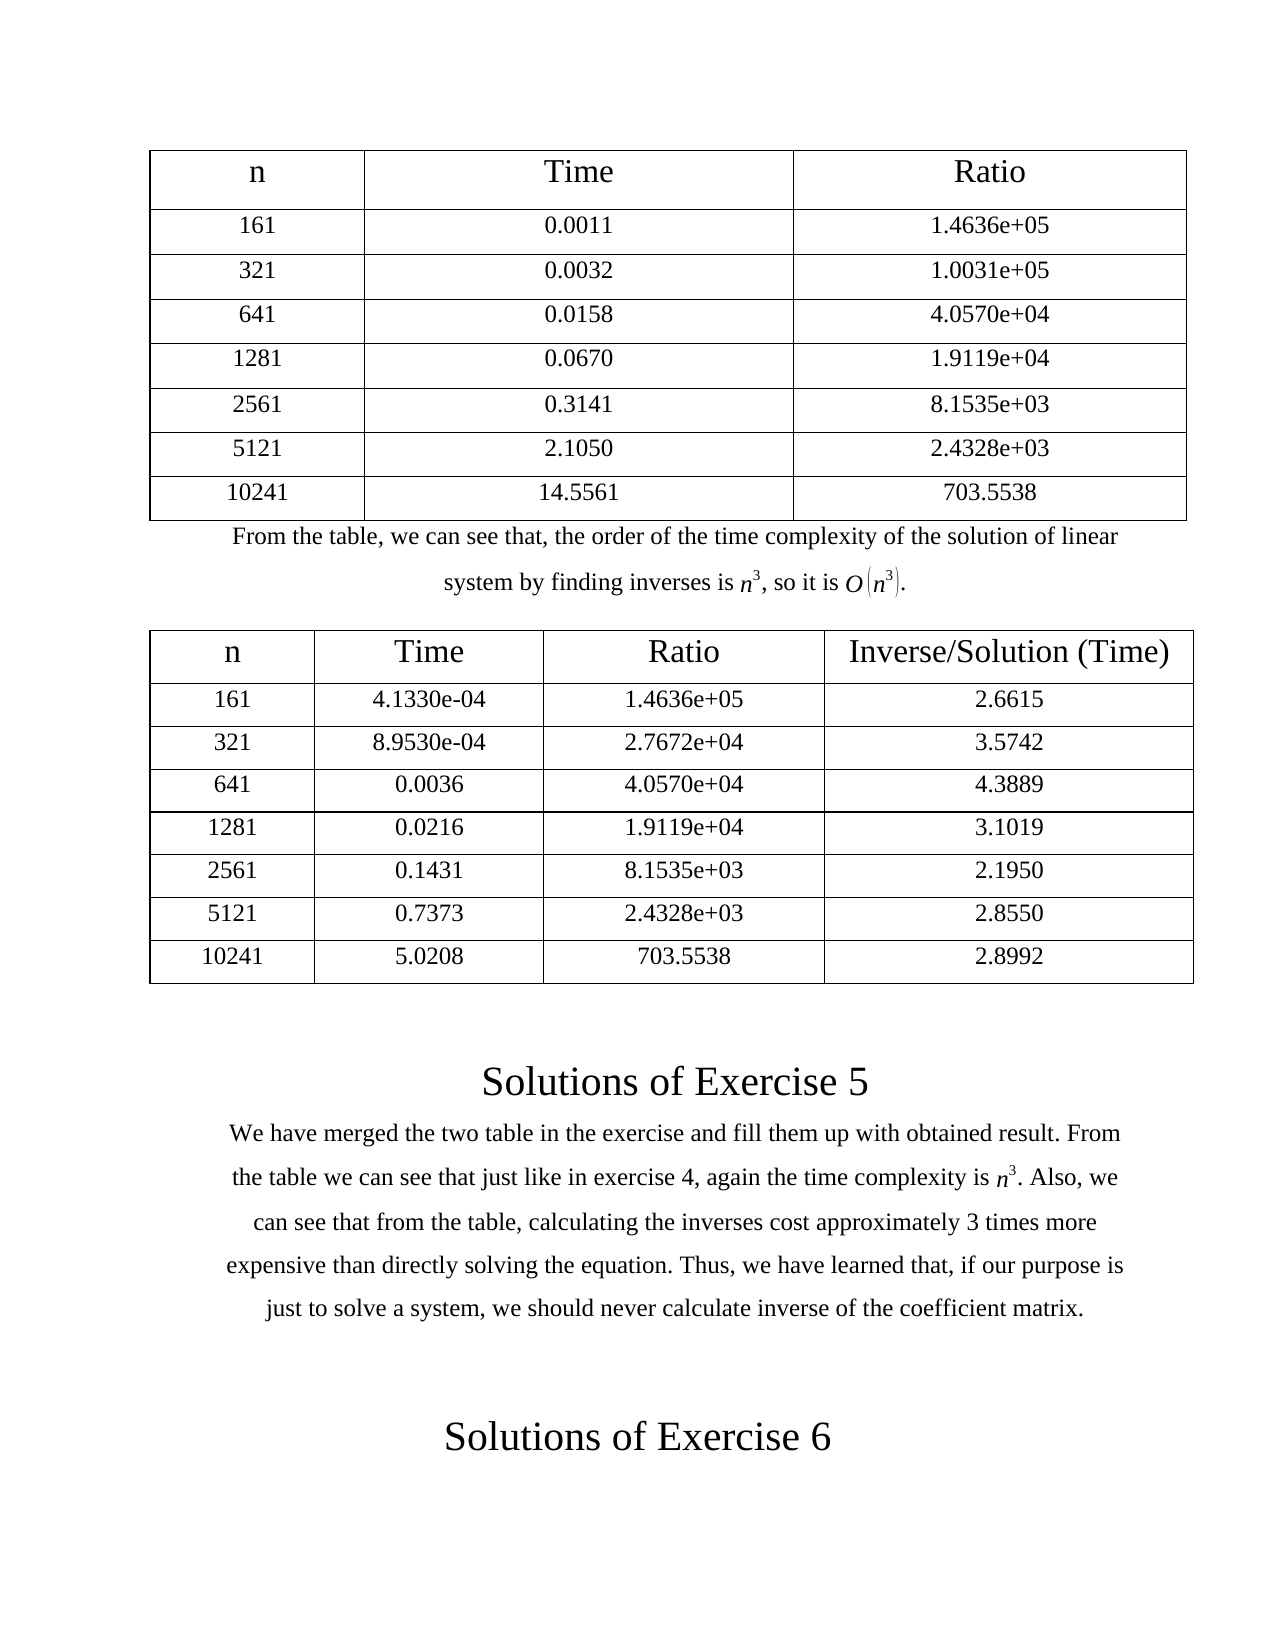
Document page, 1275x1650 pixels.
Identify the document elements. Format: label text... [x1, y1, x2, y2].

table_header Time [365, 151, 793, 209]
table_header n [151, 151, 364, 209]
table_cell 0.0036 [315, 770, 543, 811]
table_cell 3.5742 [825, 727, 1193, 768]
table_cell 10241 [151, 477, 364, 520]
table_cell 4.3889 [825, 770, 1193, 811]
table_cell 0.0011 [365, 210, 793, 254]
table_cell 641 [151, 300, 364, 342]
table_cell 2561 [151, 389, 364, 432]
table_cell 2.6615 [825, 684, 1193, 726]
table_cell 0.7373 [315, 898, 543, 940]
text Solutions of Exercise 6 [150, 1412, 1125, 1459]
table_cell 2.8992 [825, 941, 1193, 983]
table_cell 4.0570e+04 [794, 300, 1186, 342]
table_cell 10241 [151, 941, 314, 983]
table_cell 641 [151, 770, 314, 811]
table_cell 5121 [151, 898, 314, 940]
table_cell 0.1431 [315, 855, 543, 897]
text Solutions of Exercise 5 We have merged the two table in the exercise and fill them up with obtained result. From the table we can see that just like in exercise 4, again the time complexity is . Also, we can see that from the table, calculating the inverses cost approximately 3 times more expensive than directly solving the equation. Thus, we have learned that, if our purpose is just to solve a system, we should never calculate inverse of the coefficient matrix. [225, 984, 1125, 1322]
table_header Ratio [544, 631, 824, 683]
table_header Ratio [794, 151, 1186, 209]
table_cell 0.0216 [315, 813, 543, 854]
table_cell 161 [151, 210, 364, 254]
table_cell 1.0031e+05 [794, 255, 1186, 298]
table_cell 1.9119e+04 [544, 813, 824, 854]
table_cell 321 [151, 727, 314, 768]
table_cell 161 [151, 684, 314, 726]
table_cell 703.5538 [544, 941, 824, 983]
table_cell 5121 [151, 433, 364, 476]
table_header n [151, 631, 314, 683]
table_cell 1.4636e+05 [544, 684, 824, 726]
table_cell 8.1535e+03 [544, 855, 824, 897]
text From the table, we can see that, the order of the time complexity of the solution of linear system by finding inverses is , so it is . [225, 521, 1125, 599]
table_cell 321 [151, 255, 364, 298]
table_cell 2.4328e+03 [794, 433, 1186, 476]
table_cell 2.8550 [825, 898, 1193, 940]
table_cell 2561 [151, 855, 314, 897]
table_cell 4.0570e+04 [544, 770, 824, 811]
table_cell 0.3141 [365, 389, 793, 432]
table_cell 5.0208 [315, 941, 543, 983]
table_cell 2.1950 [825, 855, 1193, 897]
table_cell 0.0032 [365, 255, 793, 298]
table_cell 0.0158 [365, 300, 793, 342]
table_cell 703.5538 [794, 477, 1186, 520]
table_cell 1.9119e+04 [794, 344, 1186, 388]
table_header Time [315, 631, 543, 683]
table_cell 8.9530e-04 [315, 727, 543, 768]
table_cell 2.1050 [365, 433, 793, 476]
table_header Inverse/Solution (Time) [825, 631, 1193, 683]
table_cell 2.7672e+04 [544, 727, 824, 768]
table_cell 1281 [151, 344, 364, 388]
table_cell 3.1019 [825, 813, 1193, 854]
table_cell 0.0670 [365, 344, 793, 388]
table_cell 8.1535e+03 [794, 389, 1186, 432]
table_cell 2.4328e+03 [544, 898, 824, 940]
table_cell 1281 [151, 813, 314, 854]
table_cell 14.5561 [365, 477, 793, 520]
table_cell 4.1330e-04 [315, 684, 543, 726]
table_cell 1.4636e+05 [794, 210, 1186, 254]
